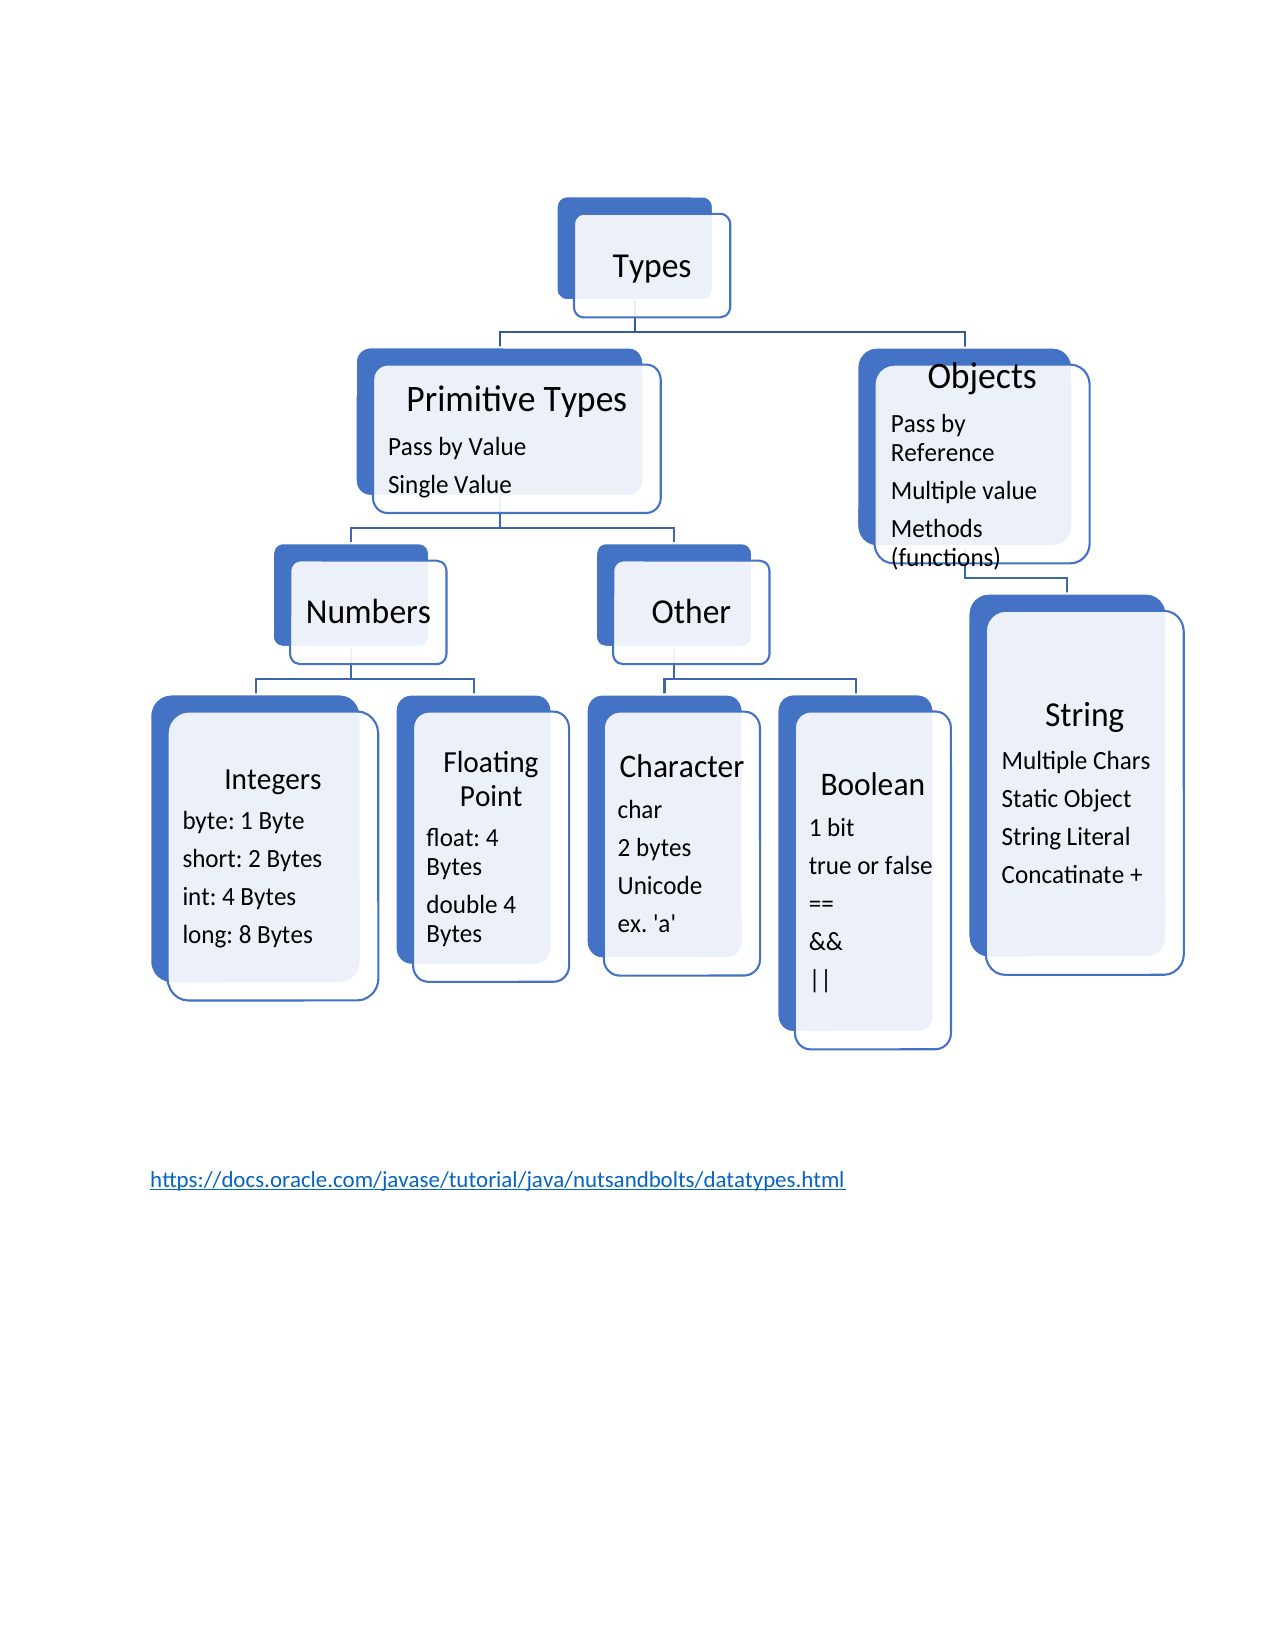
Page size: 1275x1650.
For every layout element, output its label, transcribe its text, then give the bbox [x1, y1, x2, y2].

text https://docs.oracle.com/javase/tutorial/java/nutsandbolts/datatypes.html [150, 1165, 1125, 1193]
